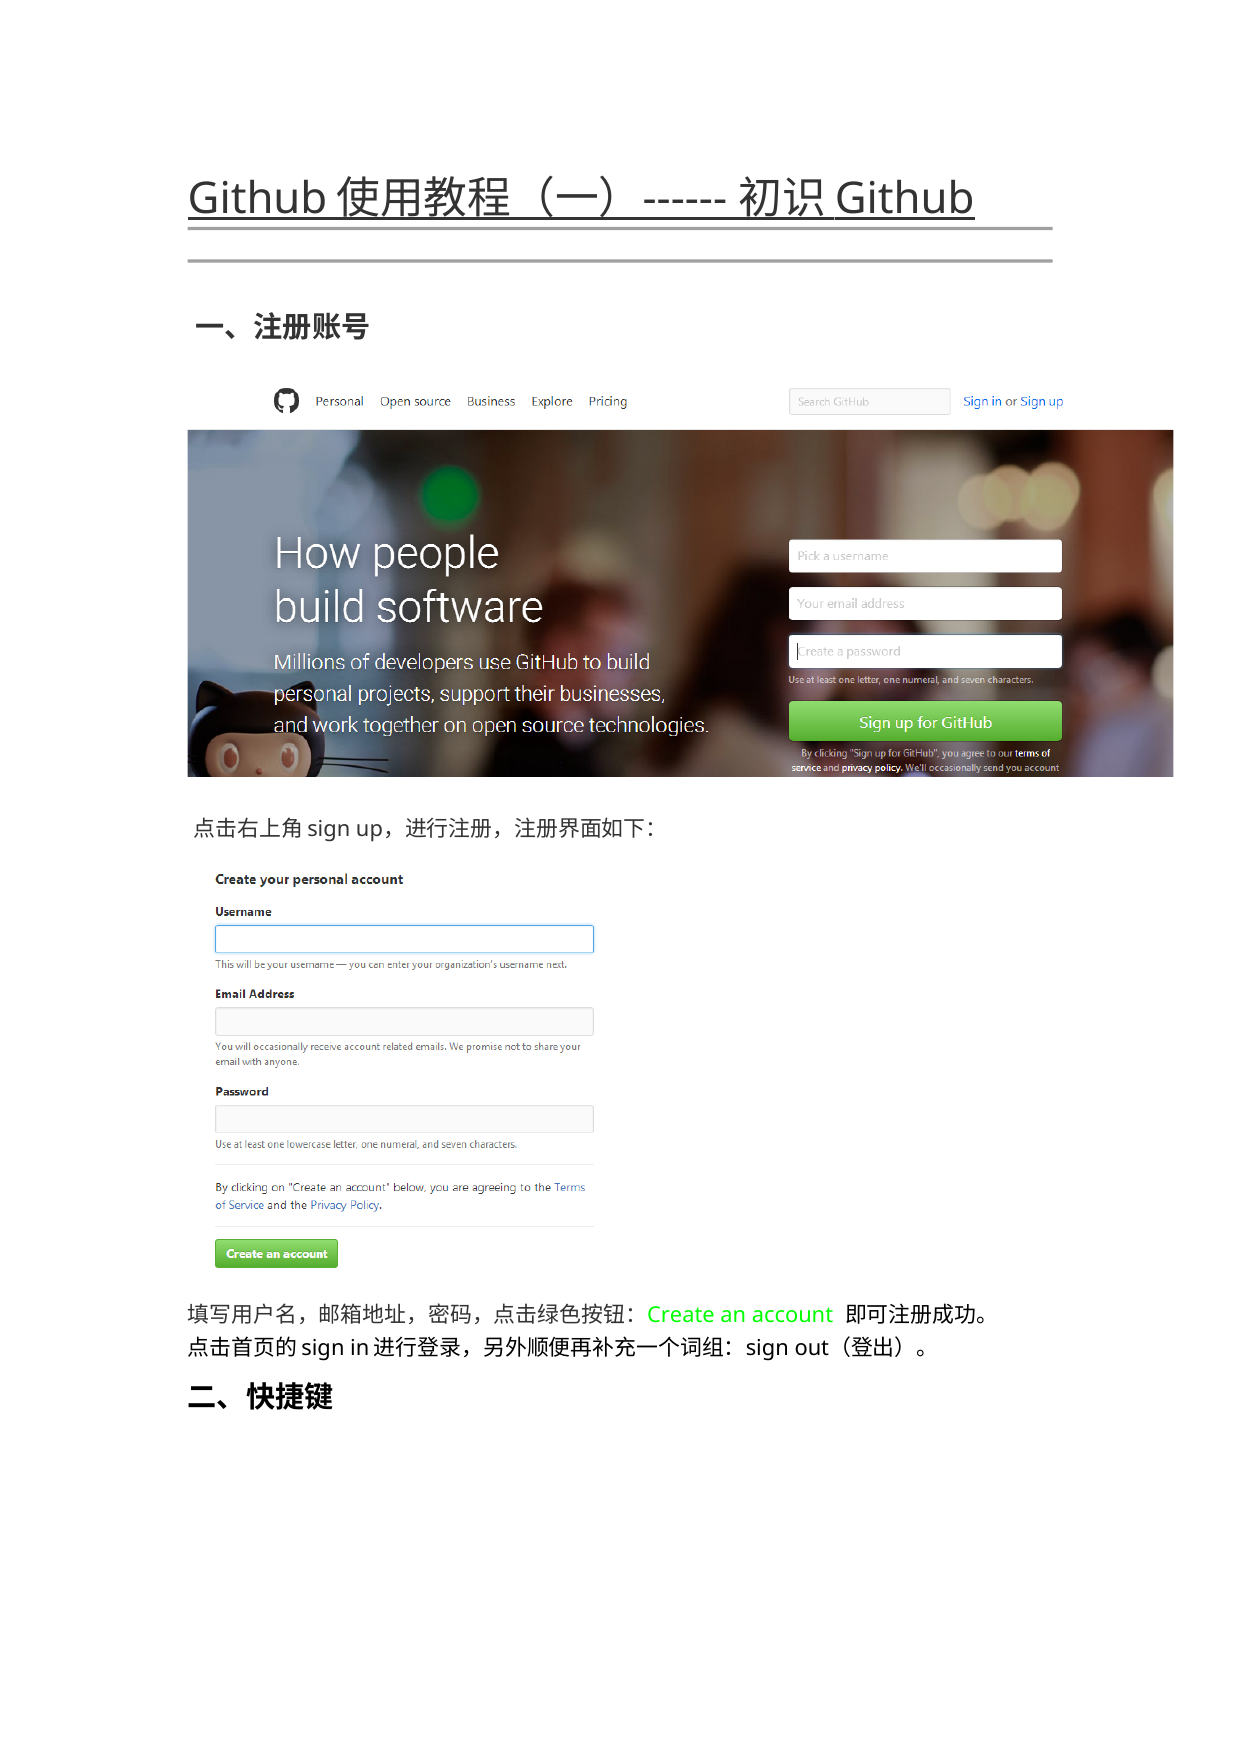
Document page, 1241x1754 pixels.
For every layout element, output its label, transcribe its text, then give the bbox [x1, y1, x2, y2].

text 二、快捷键 [187, 1362, 1053, 1427]
text 点击右上角sign up，进行注册，注册界面如下： [187, 811, 1053, 843]
text Github使用教程（一）------ 初识Github [187, 162, 1053, 226]
text 一、注册账号 [187, 292, 1053, 357]
text 填写用户名，邮箱地址，密码，点击绿色按钮：Create an account 即可注册成功。 [187, 1297, 1053, 1329]
picture [187, 858, 622, 1280]
picture [187, 372, 1174, 777]
text 点击首页的sign in进行登录，另外顺便再补充一个词组：sign out（登出）。 [187, 1329, 1053, 1362]
